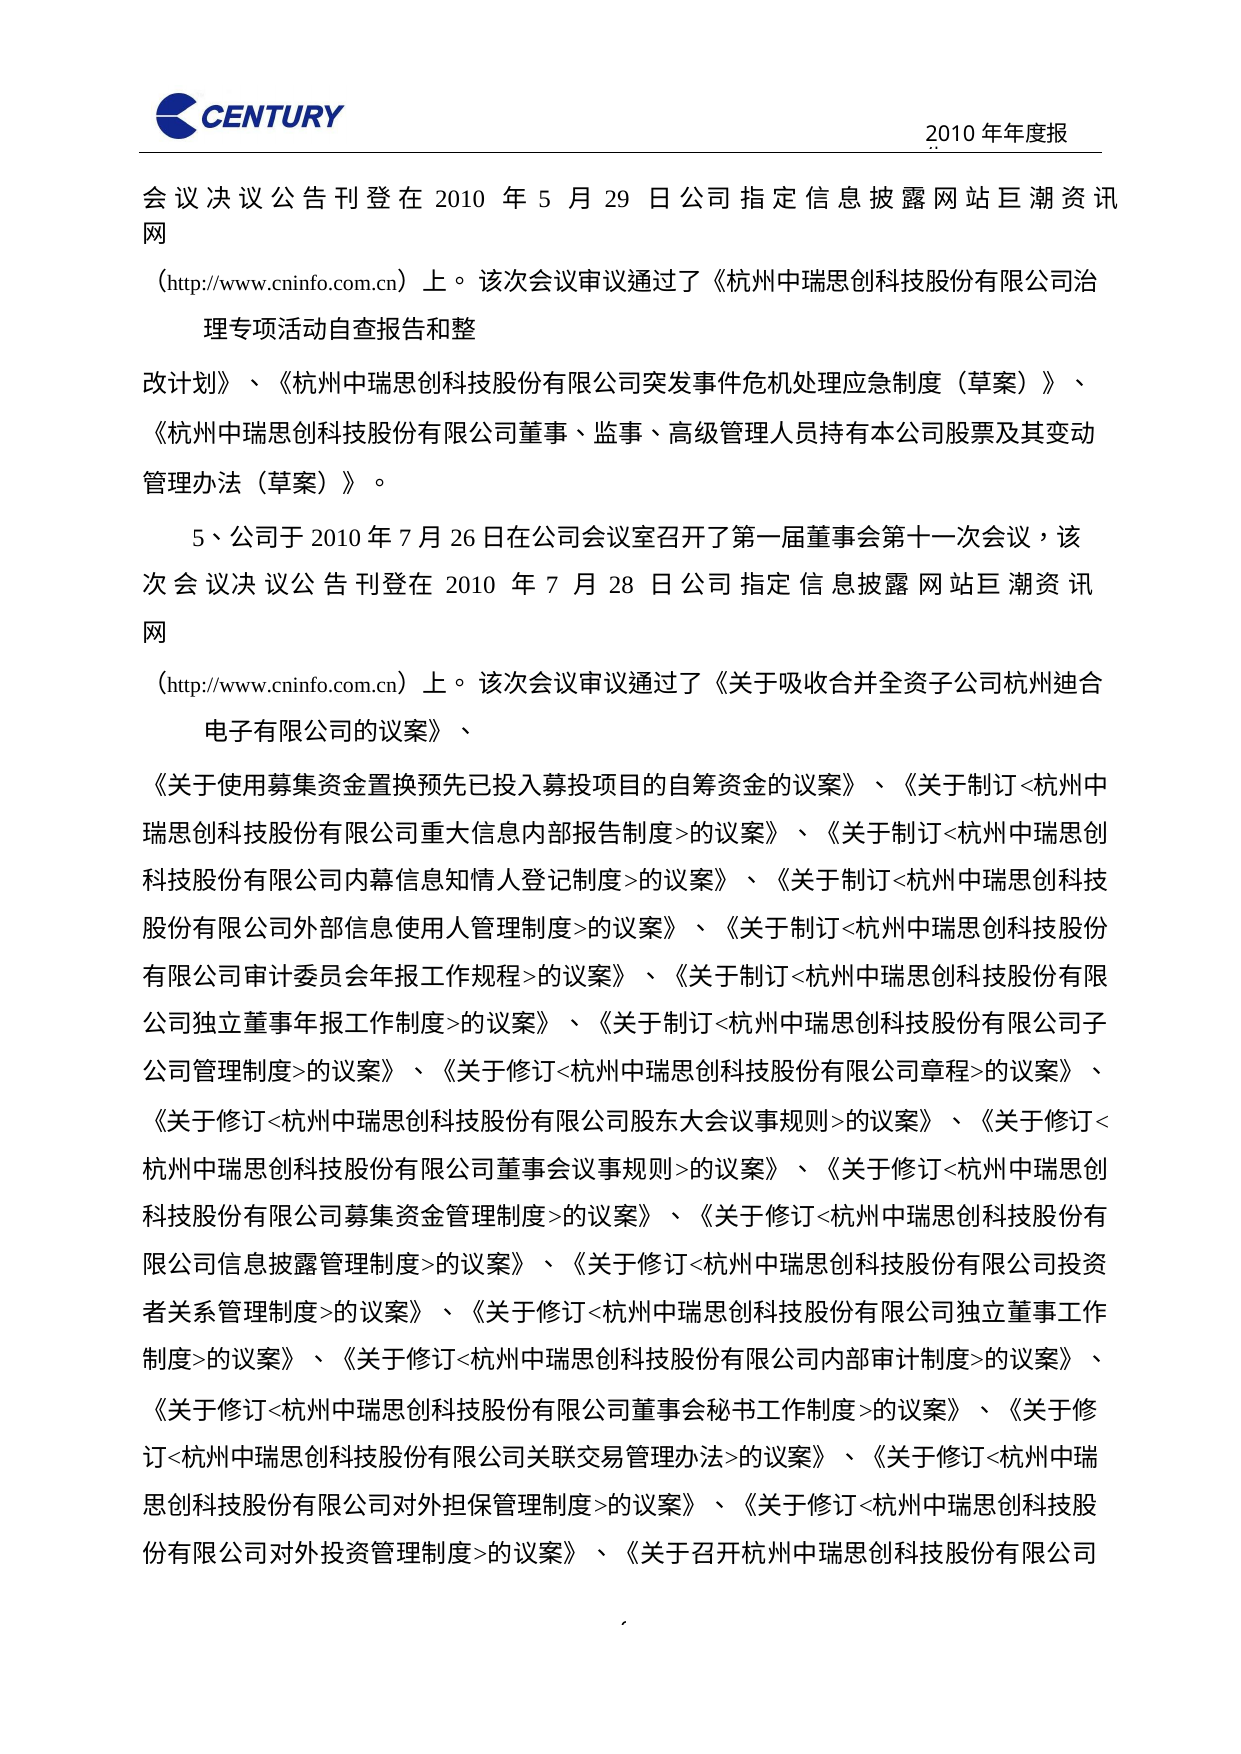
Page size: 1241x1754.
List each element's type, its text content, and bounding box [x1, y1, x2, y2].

text 会 议 决 议 公 告 刊 登 在 2010 年 5 月 29 日 公司 指 定 信 息 披 露 网 站 巨 潮 资 讯 网 [142, 181, 1119, 249]
text 改计划》、《杭州中瑞思创科技股份有限公司突发事件危机处理应急制度（草案）》、 [142, 365, 1119, 399]
text （http://www.cninfo.com.cn）上。 该次会议审议通过了《关于吸收合并全资子公司杭州迪合电子有限公司的议案》、 [142, 665, 1105, 748]
text （http://www.cninfo.com.cn）上。 该次会议审议通过了《杭州中瑞思创科技股份有限公司治理专项活动自查报告和整 [142, 263, 1105, 346]
text 5、公司于 2010 年 7 月 26 日在公司会议室召开了第一届董事会第十一次会议，该 次 会 议决 议公 告 刊登在 2010 年 7 月 28 日 公司 指定 信 息披露 网 站巨 潮资 讯 网 [142, 519, 1105, 648]
text 《杭州中瑞思创科技股份有限公司董事、监事、高级管理人员持有本公司股票及其变动 管理办法（草案）》。 [142, 415, 1098, 499]
text 《关于使用募集资金置换预先已投入募投项目的自筹资金的议案》、《关于制订<杭州中 瑞思创科技股份有限公司重大信息内部报告制度>的议案》、《关于制订<杭州中瑞思创 科技股份有限公司内幕信息知情人登记制度>的议案》、《关于制订<杭州中瑞思创科技 股份有限公司外部信息使用人管理制度>的议案》、《关于制订<杭州中瑞思创科技股份 有限公司审计委员会年报工作规程>的议案》、《关于制订<杭州中瑞思创科技股份有限 公司独立董事年报工作制度>的议案》、《关于制订<杭州中瑞思创科技股份有限公司子 公司管理制度>的议案》、《关于修订<杭州中瑞思创科技股份有限公司章程>的议案》、 [142, 768, 1109, 1087]
text 《关于修订<杭州中瑞思创科技股份有限公司股东大会议事规则>的议案》、《关于修订< 杭州中瑞思创科技股份有限公司董事会议事规则>的议案》、《关于修订<杭州中瑞思创 科技股份有限公司募集资金管理制度>的议案》、《关于修订<杭州中瑞思创科技股份有 限公司信息披露管理制度>的议案》、《关于修订<杭州中瑞思创科技股份有限公司投资 者关系管理制度>的议案》、《关于修订<杭州中瑞思创科技股份有限公司独立董事工作 制度>的议案》、《关于修订<杭州中瑞思创科技股份有限公司内部审计制度>的议案》、 [142, 1104, 1109, 1376]
picture [151, 85, 347, 144]
